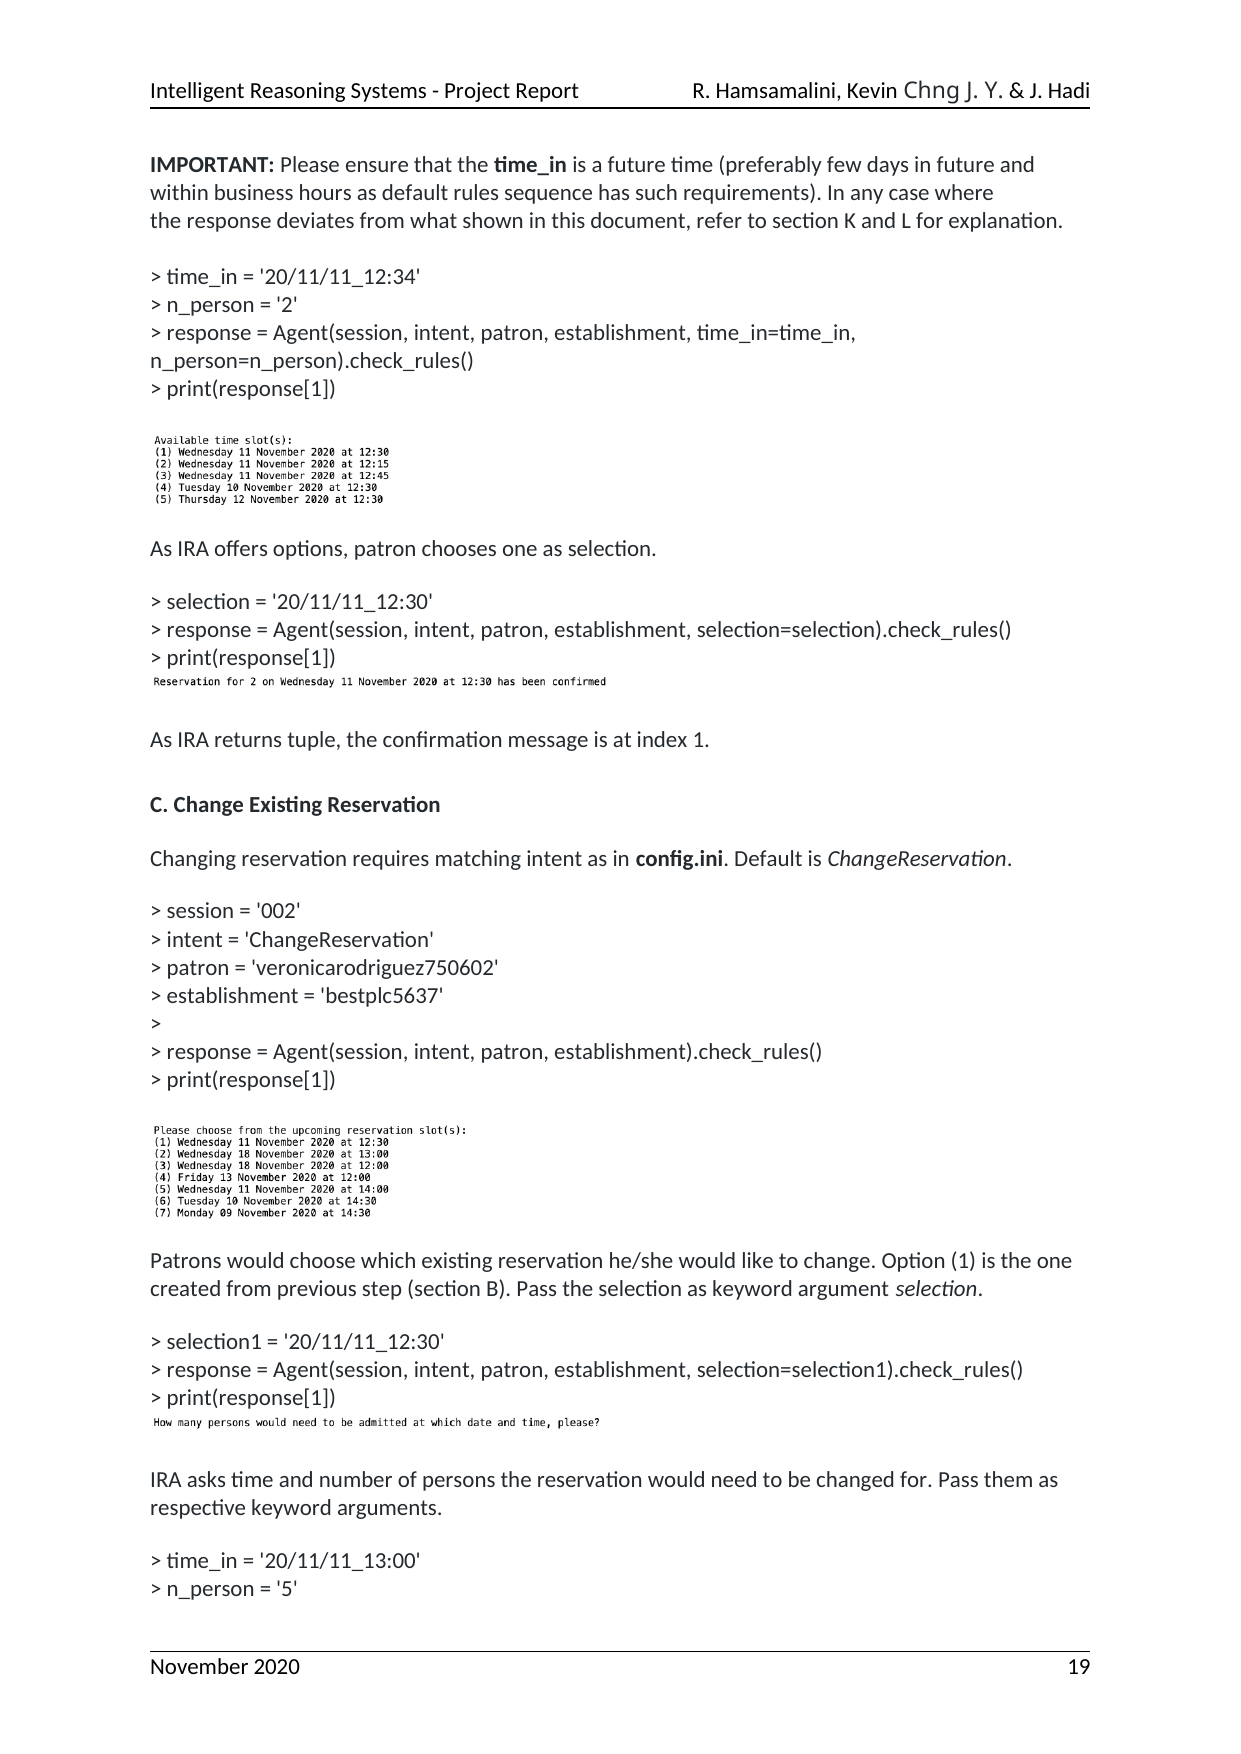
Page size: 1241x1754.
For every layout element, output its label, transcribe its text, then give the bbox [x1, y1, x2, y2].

text > selection1 = '20/11/11_12:30' [150, 1327, 1090, 1355]
picture [150, 1411, 1091, 1434]
text > n_person = '5' [150, 1574, 1090, 1602]
text > response = Agent(session, intent, patron, establishment, selection=selection1).check_rules() [150, 1355, 1090, 1383]
text > response = Agent(session, intent, patron, establishment, selection=selection).check_rules() [150, 615, 1090, 643]
text > patron = 'veronicarodriguez750602' [150, 953, 1090, 981]
text IRA asks time and number of persons the reservation would need to be changed for. Pass them as respective keyword arguments. [150, 1465, 1090, 1521]
text > selection = '20/11/11_12:30' [150, 587, 1090, 615]
text > time_in = '20/11/11_12:34' [150, 262, 1090, 290]
picture [150, 671, 1091, 691]
text Patrons would choose which existing reservation he/she would like to change. Option (1) is the one created from previous step (section B). Pass the selection as keyword argument selection. [150, 1246, 1090, 1302]
text > intent = 'ChangeReservation' [150, 925, 1090, 953]
text > establishment = 'bestplc5637' [150, 981, 1090, 1009]
text > [150, 1009, 1090, 1037]
text > print(response[1]) [150, 1383, 1090, 1411]
text As IRA returns tuple, the confirmation message is at index 1. [150, 725, 1090, 753]
text > response = Agent(session, intent, patron, establishment, time_in=time_in, n_person=n_person).check_rules() [150, 318, 1090, 374]
text > print(response[1]) [150, 374, 1090, 402]
text > print(response[1]) [150, 643, 1090, 671]
subtitle C. Change Existing Reservation [150, 791, 1090, 819]
text IMPORTANT: Please ensure that the time_in is a future time (preferably few days in future and within business hours as default rules sequence has such requirements). In any case where the response deviates from what shown in this document, refer to section K and L for explanation. [150, 150, 1090, 234]
text > session = '002' [150, 897, 1090, 925]
text As IRA offers options, patron chooses one as selection. [150, 534, 1090, 562]
text > response = Agent(session, intent, patron, establishment).check_rules() [150, 1037, 1090, 1065]
text > n_person = '2' [150, 290, 1090, 318]
picture [150, 430, 1091, 510]
text > time_in = '20/11/11_13:00' [150, 1546, 1090, 1574]
text Changing reservation requires matching intent as in config.ini. Default is ChangeReservation. [150, 844, 1090, 872]
text > print(response[1]) [150, 1065, 1090, 1093]
picture [150, 1120, 1091, 1221]
